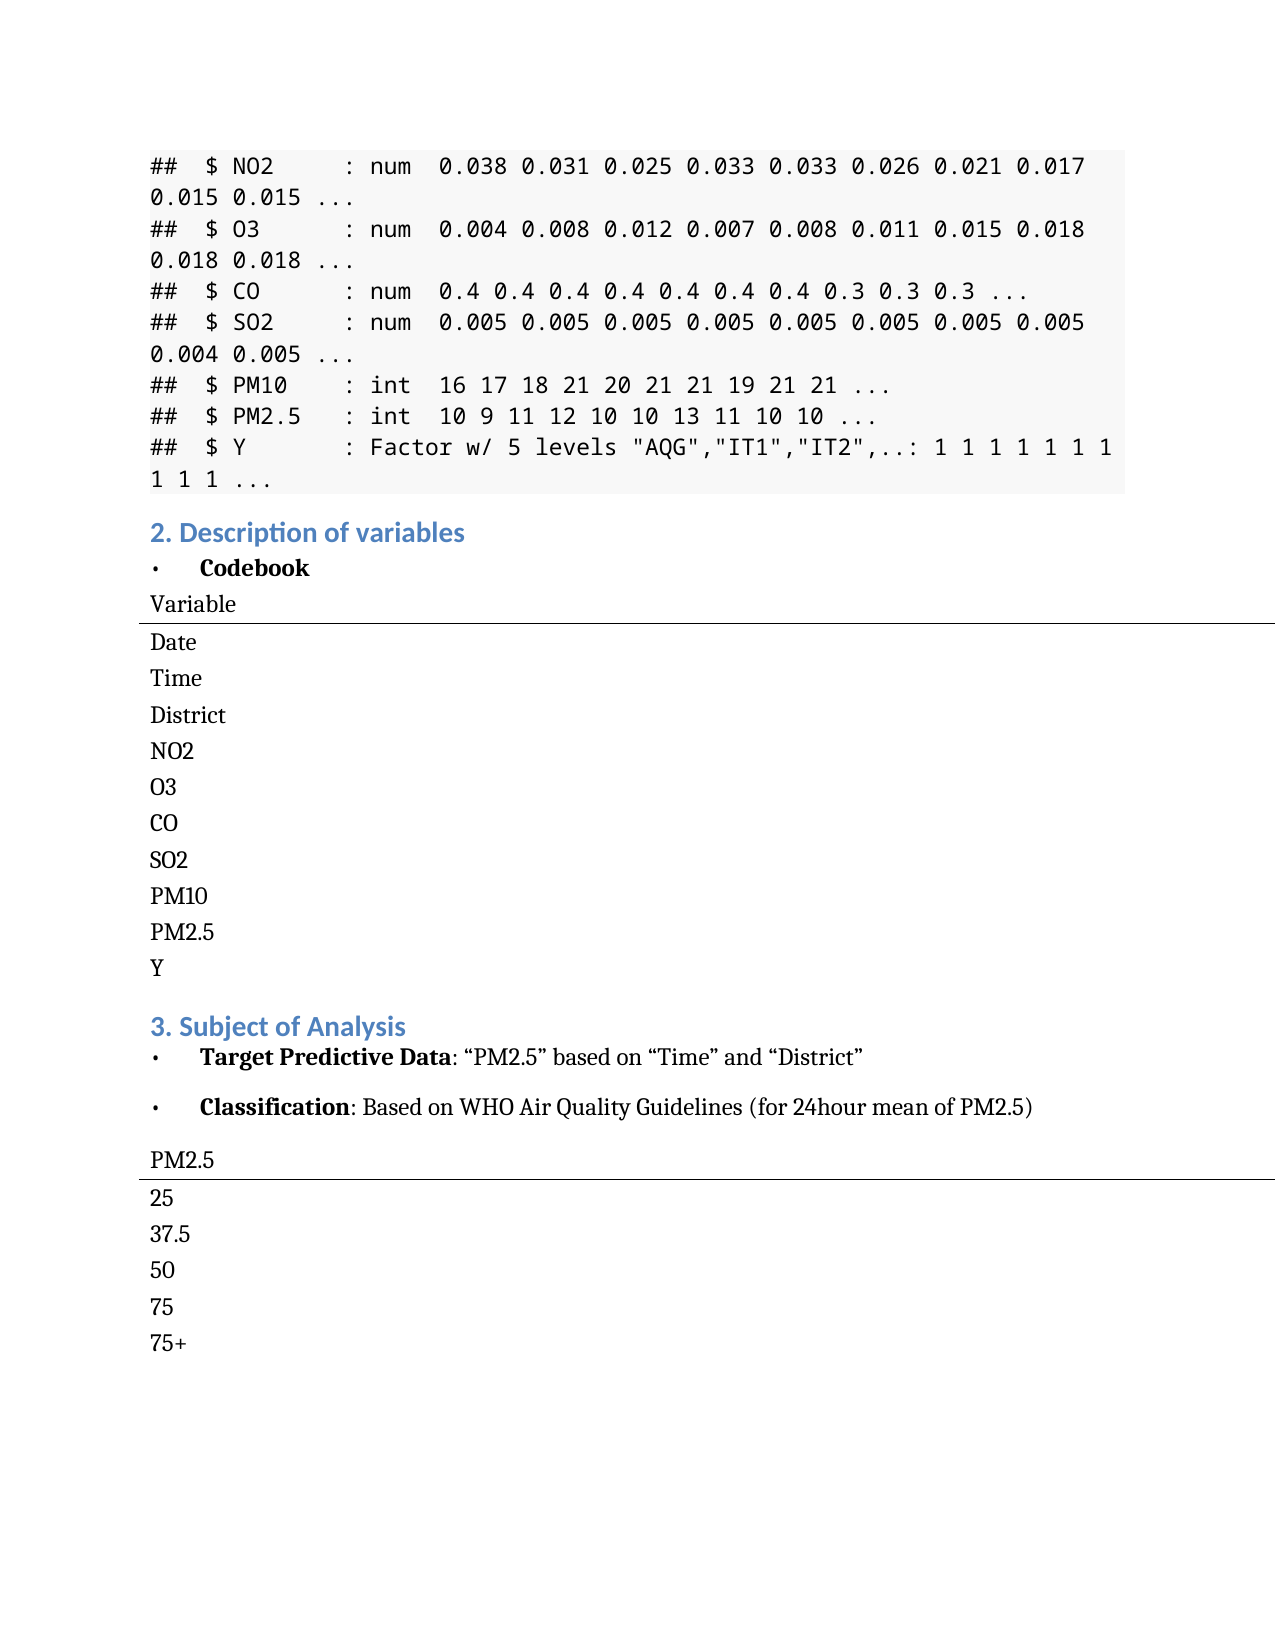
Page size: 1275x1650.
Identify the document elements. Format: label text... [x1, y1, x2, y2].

table_header Variable [139, 586, 1275, 623]
table_cell NO2 [139, 733, 1275, 769]
list Target Predictive Data: “PM2.5” based on “Time” and “District” [150, 1043, 1125, 1072]
table_cell 75 [139, 1289, 1275, 1325]
table_cell CO [139, 806, 1275, 842]
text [150, 150, 1125, 494]
table_cell Y [139, 951, 1275, 987]
table_cell 25 [139, 1180, 1275, 1216]
list Classification: Based on WHO Air Quality Guidelines (for 24hour mean of PM2.5) [150, 1093, 1125, 1122]
subtitle 3. Subject of Analysis [150, 1008, 1125, 1043]
table_cell 37.5 [139, 1216, 1275, 1253]
list Codebook [150, 554, 1125, 583]
subtitle 2. Description of variables [150, 514, 1125, 550]
table_cell PM10 [139, 878, 1275, 914]
table_cell O3 [139, 769, 1275, 806]
table_cell 50 [139, 1253, 1275, 1289]
table_cell SO2 [139, 842, 1275, 878]
table_cell District [139, 697, 1275, 733]
table_cell Date [139, 624, 1275, 661]
table_cell 75+ [139, 1325, 1275, 1361]
table_cell PM2.5 [139, 914, 1275, 951]
table_header PM2.5 [139, 1143, 1275, 1179]
table_cell Time [139, 661, 1275, 697]
